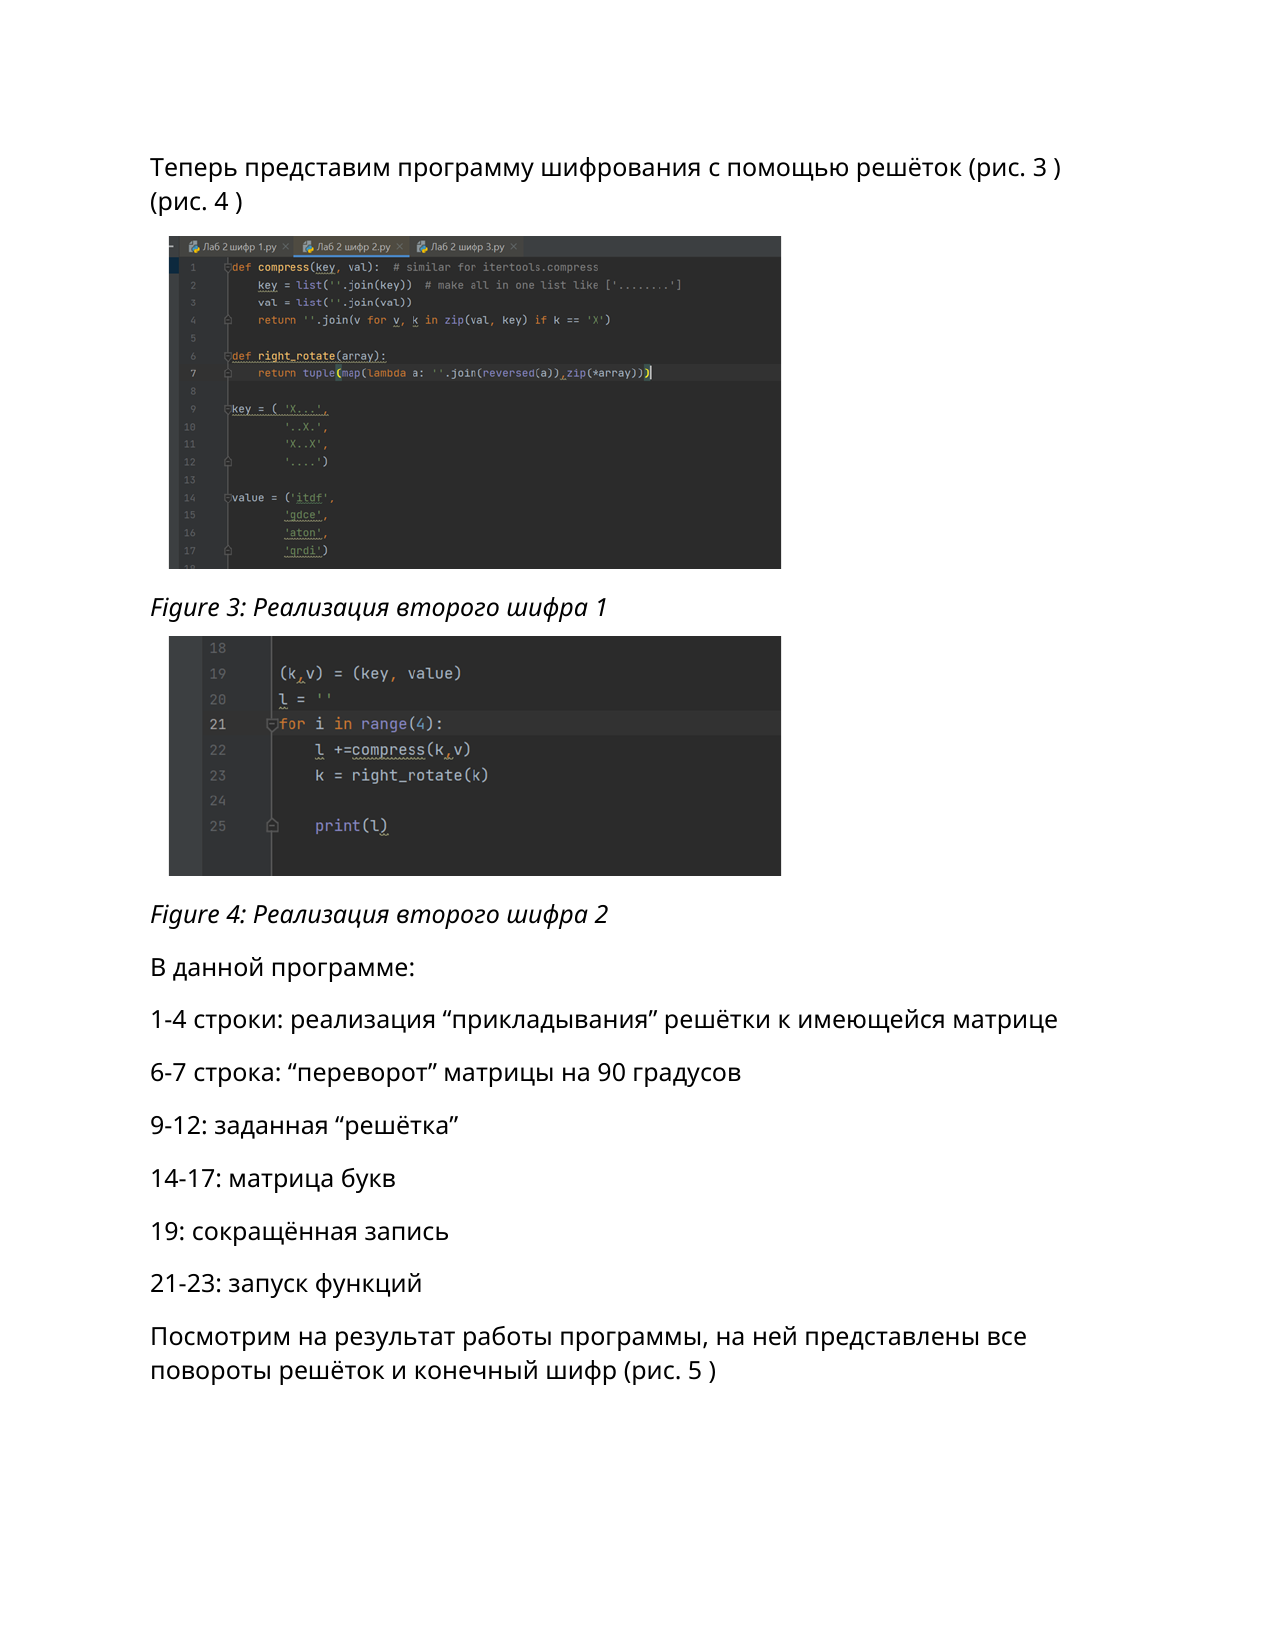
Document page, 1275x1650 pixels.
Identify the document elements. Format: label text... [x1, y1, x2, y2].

text Figure 3: Реализация второго шифра 1 [150, 589, 1125, 623]
text 6-7 строка: “переворот” матрицы на 90 градусов [150, 1055, 1125, 1089]
text 14-17: матрица букв [150, 1160, 1125, 1194]
text Посмотрим на результат работы программы, на ней представлены все повороты решёток и конечный шифр (рис. 5 ) [150, 1319, 1125, 1387]
text Теперь представим программу шифрования с помощью решёток (рис. 3 ) (рис. 4 ) [150, 150, 1125, 218]
text Figure 4: Реализация второго шифра 2 [150, 896, 1125, 930]
text 1-4 строки: реализация “прикладывания” решётки к имеющейся матрице [150, 1002, 1125, 1036]
text 21-23: запуск функций [150, 1266, 1125, 1300]
text 19: сокращённая запись [150, 1213, 1125, 1247]
picture [168, 636, 782, 876]
text 9-12: заданная “решётка” [150, 1108, 1125, 1142]
picture [168, 236, 782, 569]
text В данной программе: [150, 949, 1125, 983]
